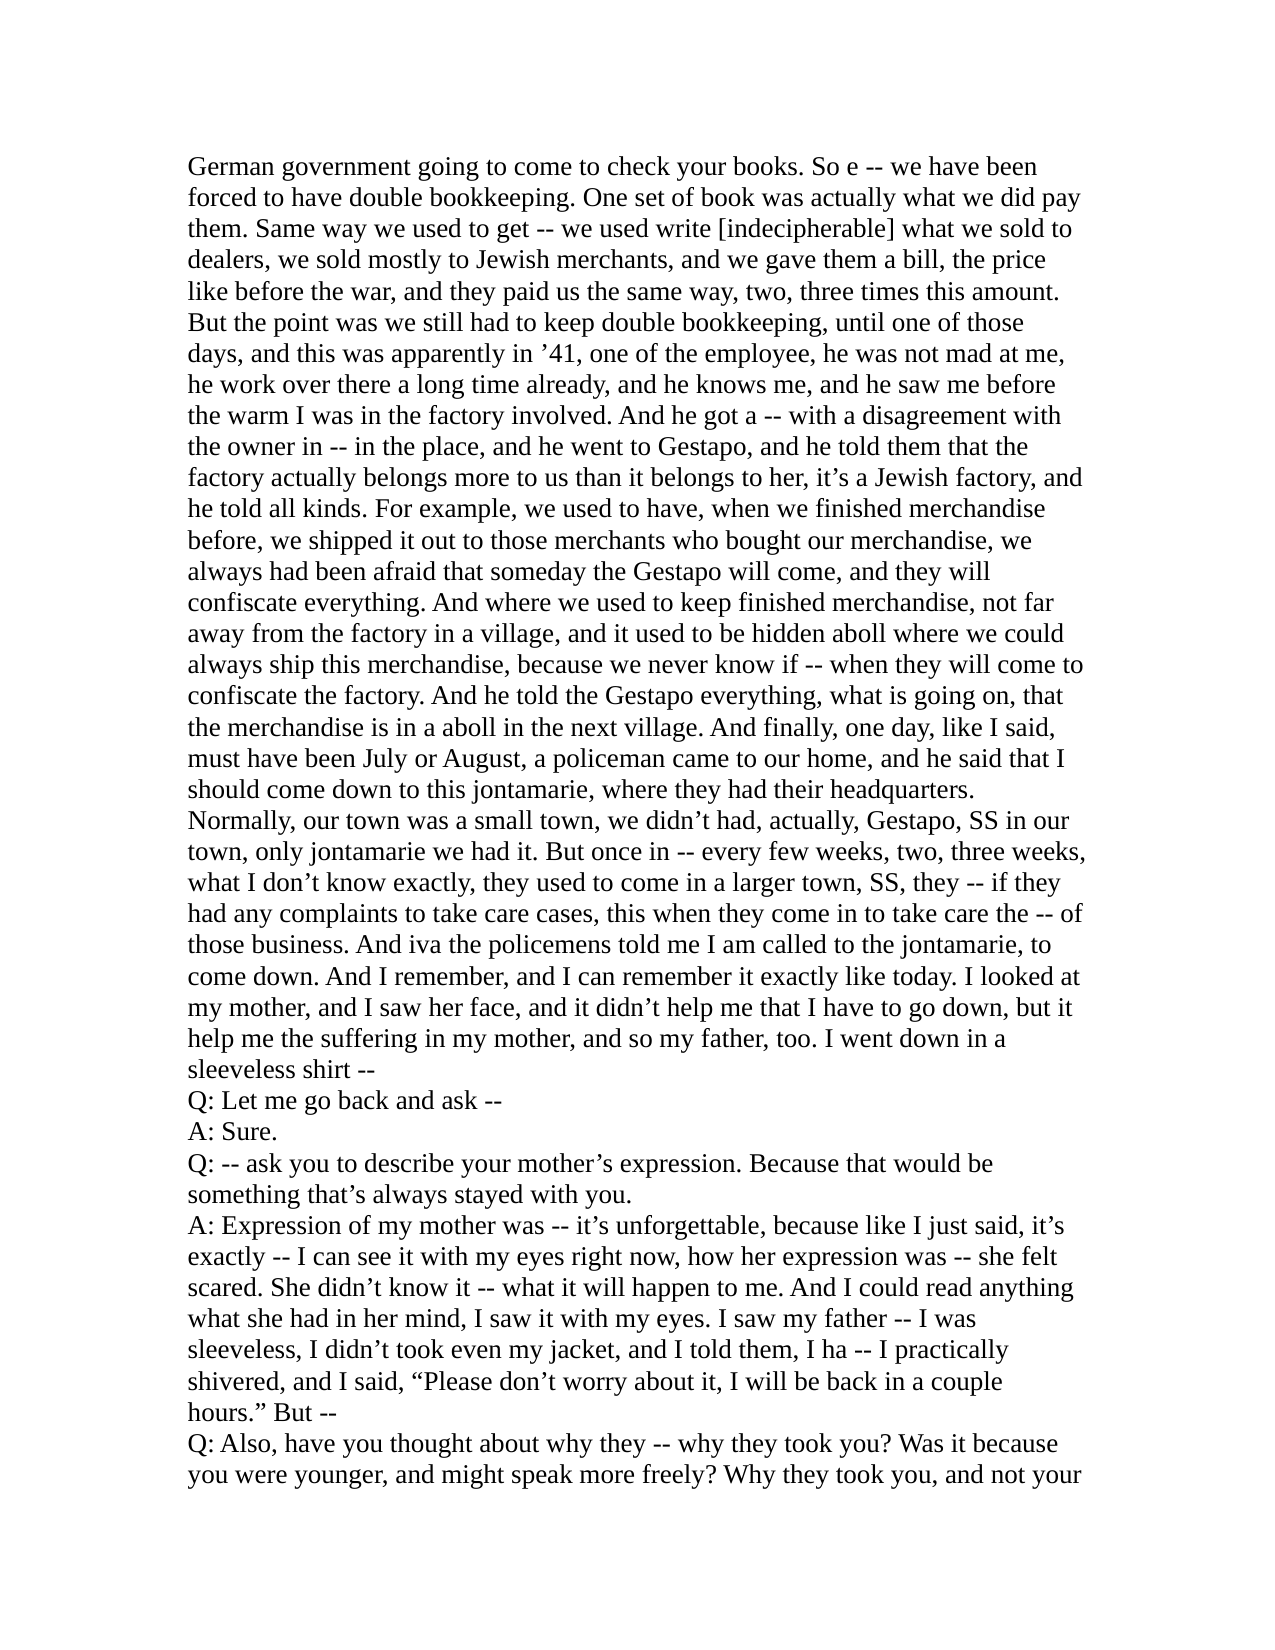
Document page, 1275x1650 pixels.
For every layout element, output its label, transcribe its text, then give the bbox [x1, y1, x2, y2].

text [187, 150, 1087, 1084]
text A: Expression of my mother was -- it’s unforgettable, because like I just said, it’s exactly -- I can see it with my eyes right now, how her expression was -- she felt scared. She didn’t know it -- what it will happen to me. And I could read anything what she had in her mind, I saw it with my eyes. I saw my father -- I was sleeveless, I didn’t took even my jacket, and I told them, I ha -- I practically shivered, and I said, “Please don’t worry about it, I will be back in a couple hours.” But -- [187, 1209, 1087, 1427]
text Q: Let me go back and ask -- [187, 1084, 1087, 1116]
text A: Sure. [187, 1116, 1087, 1147]
text Q: -- ask you to describe your mother’s expression. Because that would be something that’s always stayed with you. [187, 1147, 1087, 1209]
